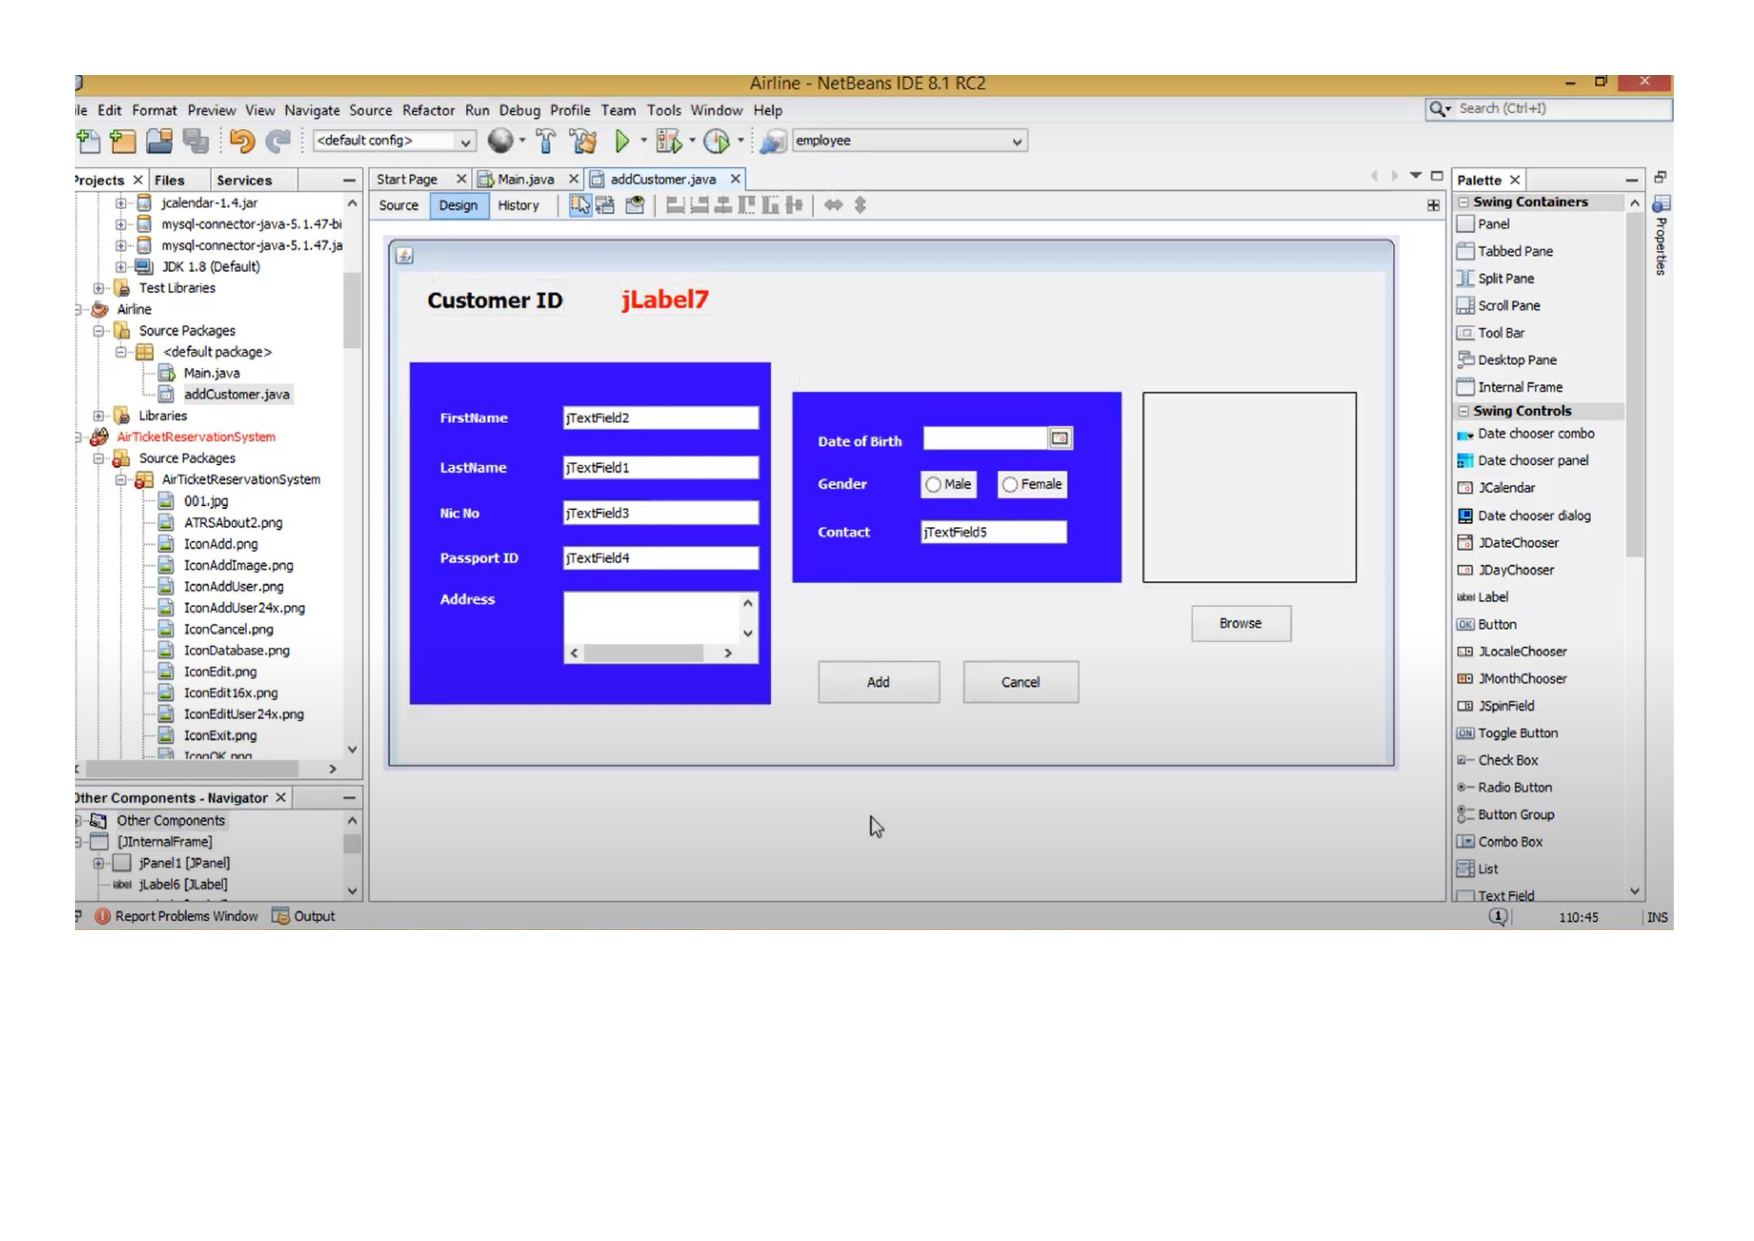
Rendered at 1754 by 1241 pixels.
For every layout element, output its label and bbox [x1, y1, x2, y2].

picture [75, 75, 1679, 930]
